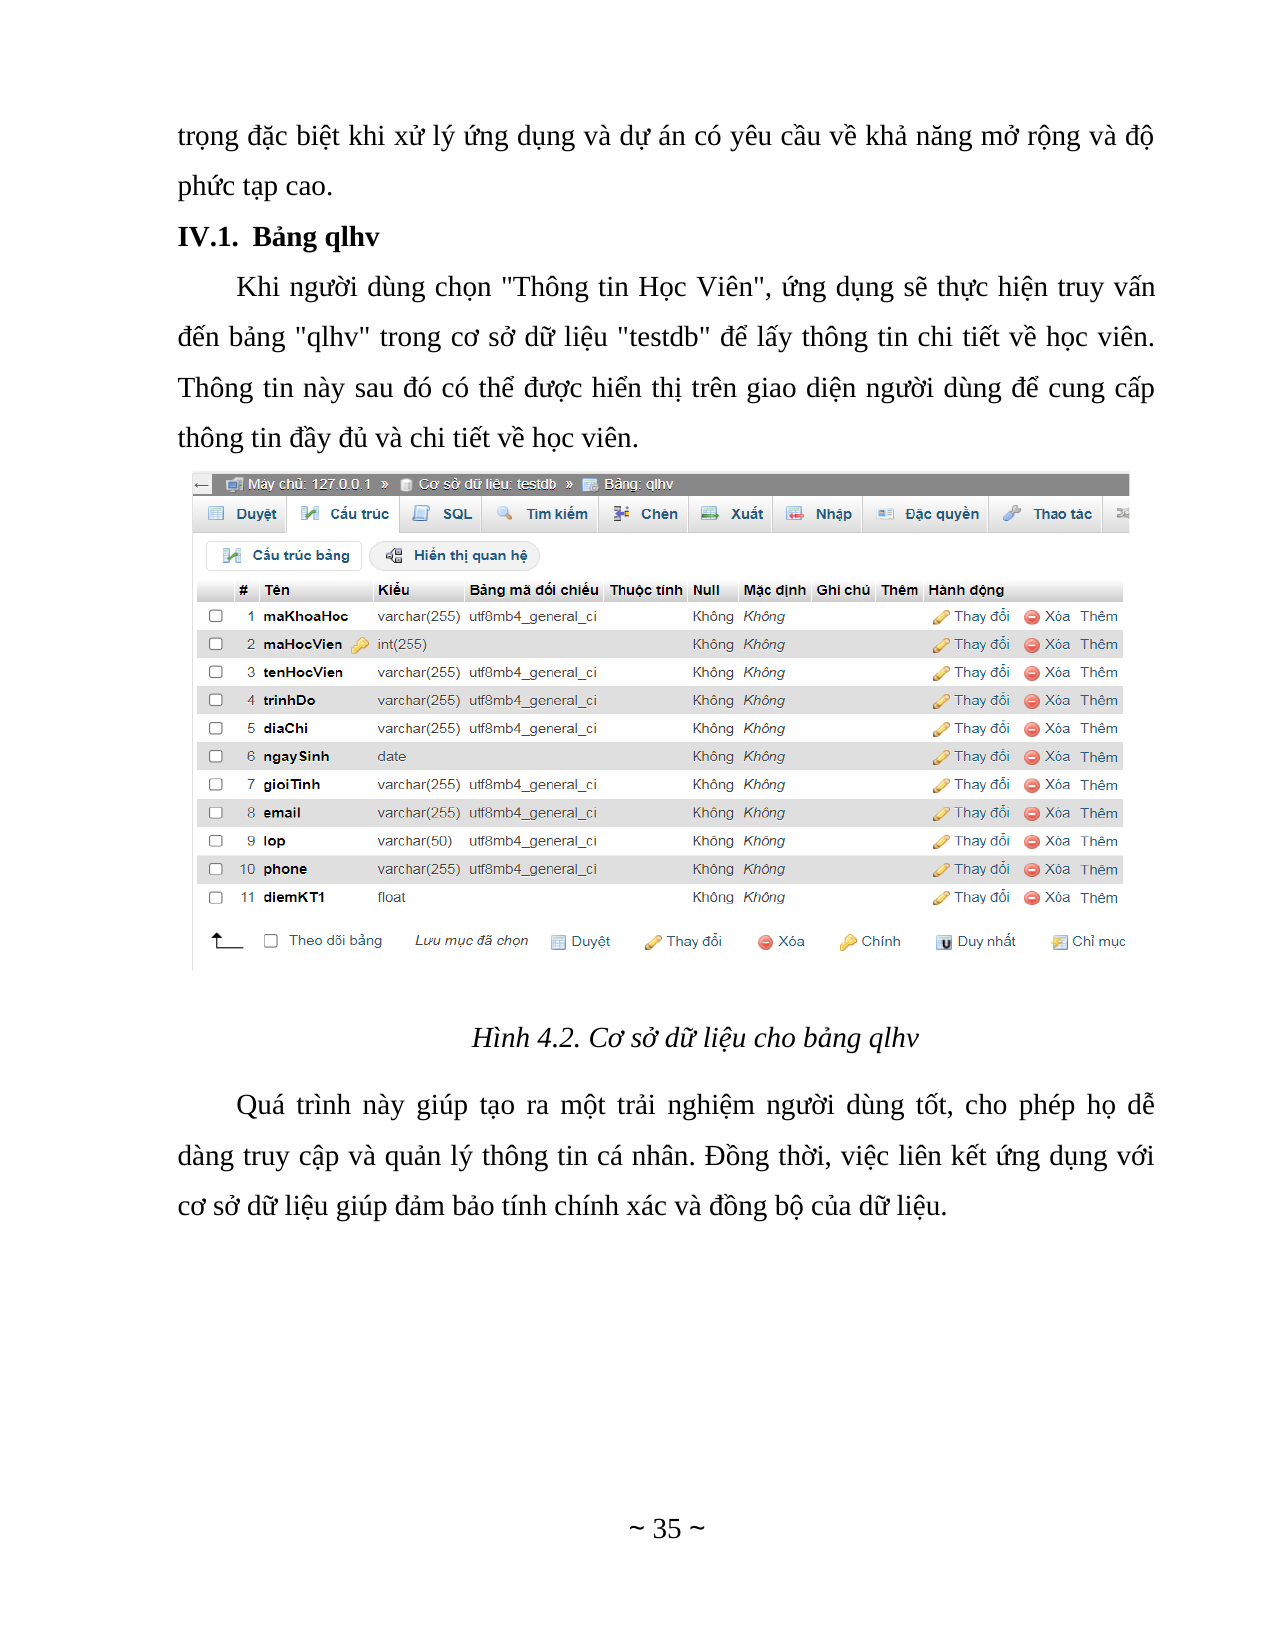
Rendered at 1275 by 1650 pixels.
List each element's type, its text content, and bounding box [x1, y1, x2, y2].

text Quá trình này giúp tạo ra một trải nghiệm người dùng tốt, cho phép họ dễ dàng truy cập và quản lý thông tin cá nhân. Đồng thời, việc liên kết ứng dụng với cơ sở dữ liệu giúp đảm bảo tính chính xác và đồng bộ của dữ liệu. [177, 1087, 1157, 1221]
picture [192, 471, 1130, 971]
list Bảng qlhv [177, 219, 1157, 252]
text Khi người dùng chọn "Thông tin Học Viên", ứng dụng sẽ thực hiện truy vấn đến bảng "qlhv" trong cơ sở dữ liệu "testdb" để lấy thông tin chi tiết về học viên. Thông tin này sau đó có thể được hiển thị trên giao diện người dùng để cung cấp thông tin đầy đủ và chi tiết về học viên. [177, 269, 1157, 453]
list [177, 118, 1157, 202]
